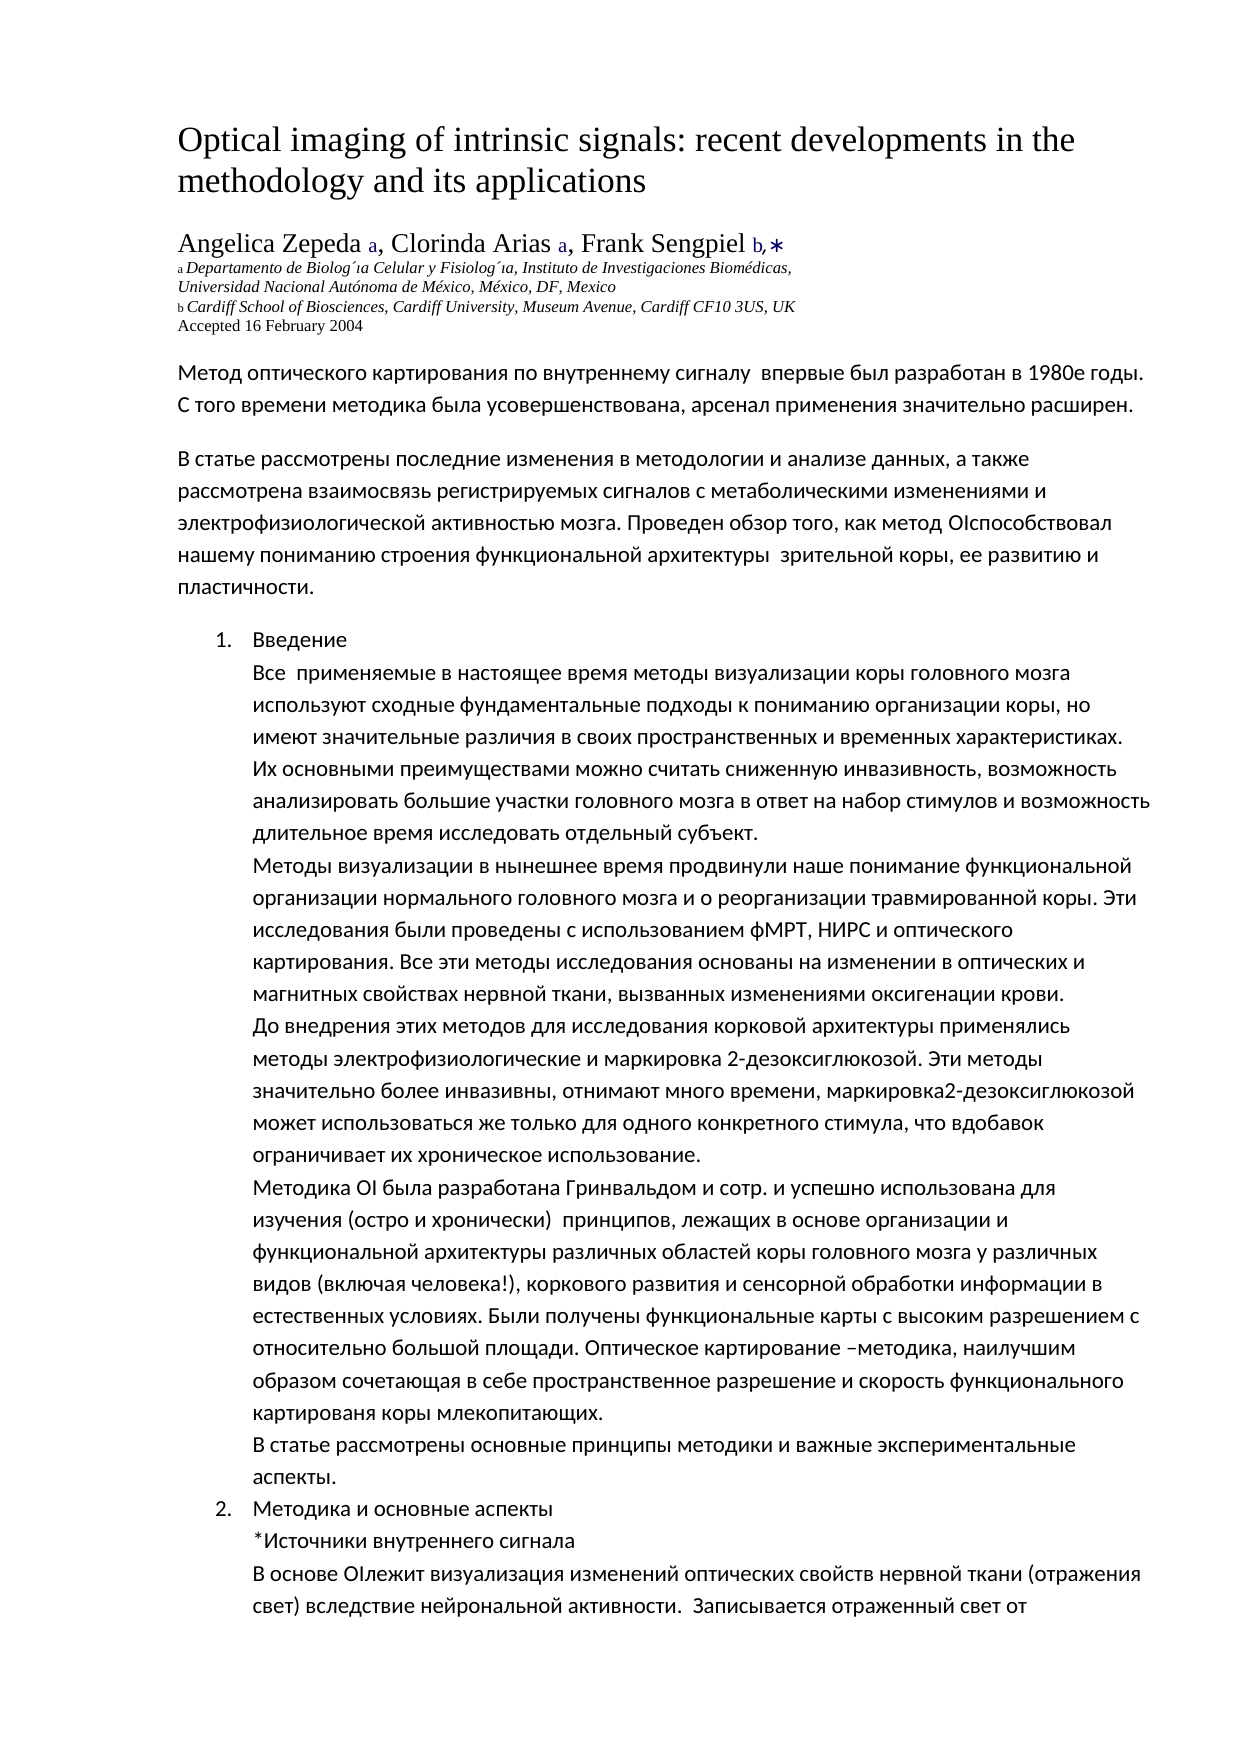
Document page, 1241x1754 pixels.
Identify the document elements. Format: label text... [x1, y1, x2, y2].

list Введение [215, 625, 1152, 653]
text a Departamento de Biolog´ıa Celular y Fisiolog´ıa, Instituto de Investigaciones Biomédicas, [177, 258, 1152, 277]
list Все применяемые в настоящее время методы визуализации коры головного мозга используют сходные фундаментальные подходы к пониманию организации коры, но имеют значительные различия в своих пространственных и временных характеристиках. Их основными преимуществами можно считать сниженную инвазивность, возможность анализировать большие участки головного мозга в ответ на набор стимулов и возможность длительное время исследовать отдельный субъект. [252, 658, 1152, 847]
text Universidad Nacional Autónoma de México, México, DF, Mexico [177, 277, 1152, 296]
text Angelica Zepeda a, Clorinda Arias a, Frank Sengpiel b,∗ [177, 227, 1152, 258]
list Методика и основные аспекты [215, 1494, 1152, 1522]
list До внедрения этих методов для исследования корковой архитектуры применялись методы электрофизиологические и маркировка 2-дезоксиглюкозой. Эти методы значительно более инвазивны, отнимают много времени, маркировка2-дезоксиглюкозой может использоваться же только для одного конкретного стимула, что вдобавок ограничивает их хроническое использование. [252, 1012, 1152, 1168]
list *Источники внутреннего сигнала [252, 1527, 1152, 1555]
list Методы визуализации в нынешнее время продвинули наше понимание функциональной организации нормального головного мозга и о реорганизации травмированной коры. Эти исследования были проведены с использованием фМРТ, НИРС и оптического картирования. Все эти методы исследования основаны на изменении в оптических и магнитных свойствах нервной ткани, вызванных изменениями оксигенации крови. [252, 851, 1152, 1007]
text В статье рассмотрены последние изменения в методологии и анализе данных, а также рассмотрена взаимосвязь регистрируемых сигналов с метаболическими изменениями и электрофизиологической активностью мозга. Проведен обзор того, как метод OIспособствовал нашему пониманию строения функциональной архитектуры зрительной коры, ее развитию и пластичности. [177, 444, 1152, 600]
text Accepted 16 February 2004 [177, 316, 1152, 335]
text Optical imaging of intrinsic signals: recent developments in the [177, 118, 1152, 159]
text methodology and its applications [177, 159, 1152, 200]
list Методика OI была разработана Гринвальдом и сотр. и успешно использована для изучения (остро и хронически) принципов, лежащих в основе организации и функциональной архитектуры различных областей коры головного мозга у различных видов (включая человека!), коркового развития и сенсорной обработки информации в естественных условиях. Были получены функциональные карты с высоким разрешением с относительно большой площади. Оптическое картирование –методика, наилучшим образом сочетающая в себе пространственное разрешение и скорость функционального картированя коры млекопитающих. [252, 1173, 1152, 1426]
list В статье рассмотрены основные принципы методики и важные экспериментальные аспекты. [252, 1430, 1152, 1490]
text b Cardiff School of Biosciences, Cardiff University, Museum Avenue, Cardiff CF10 3US, UK [177, 296, 1152, 316]
text Метод оптического картирования по внутреннему сигналу впервые был разработан в 1980е годы. С того времени методика была усовершенствована, арсенал применения значительно расширен. [177, 358, 1152, 419]
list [252, 1559, 1152, 1619]
